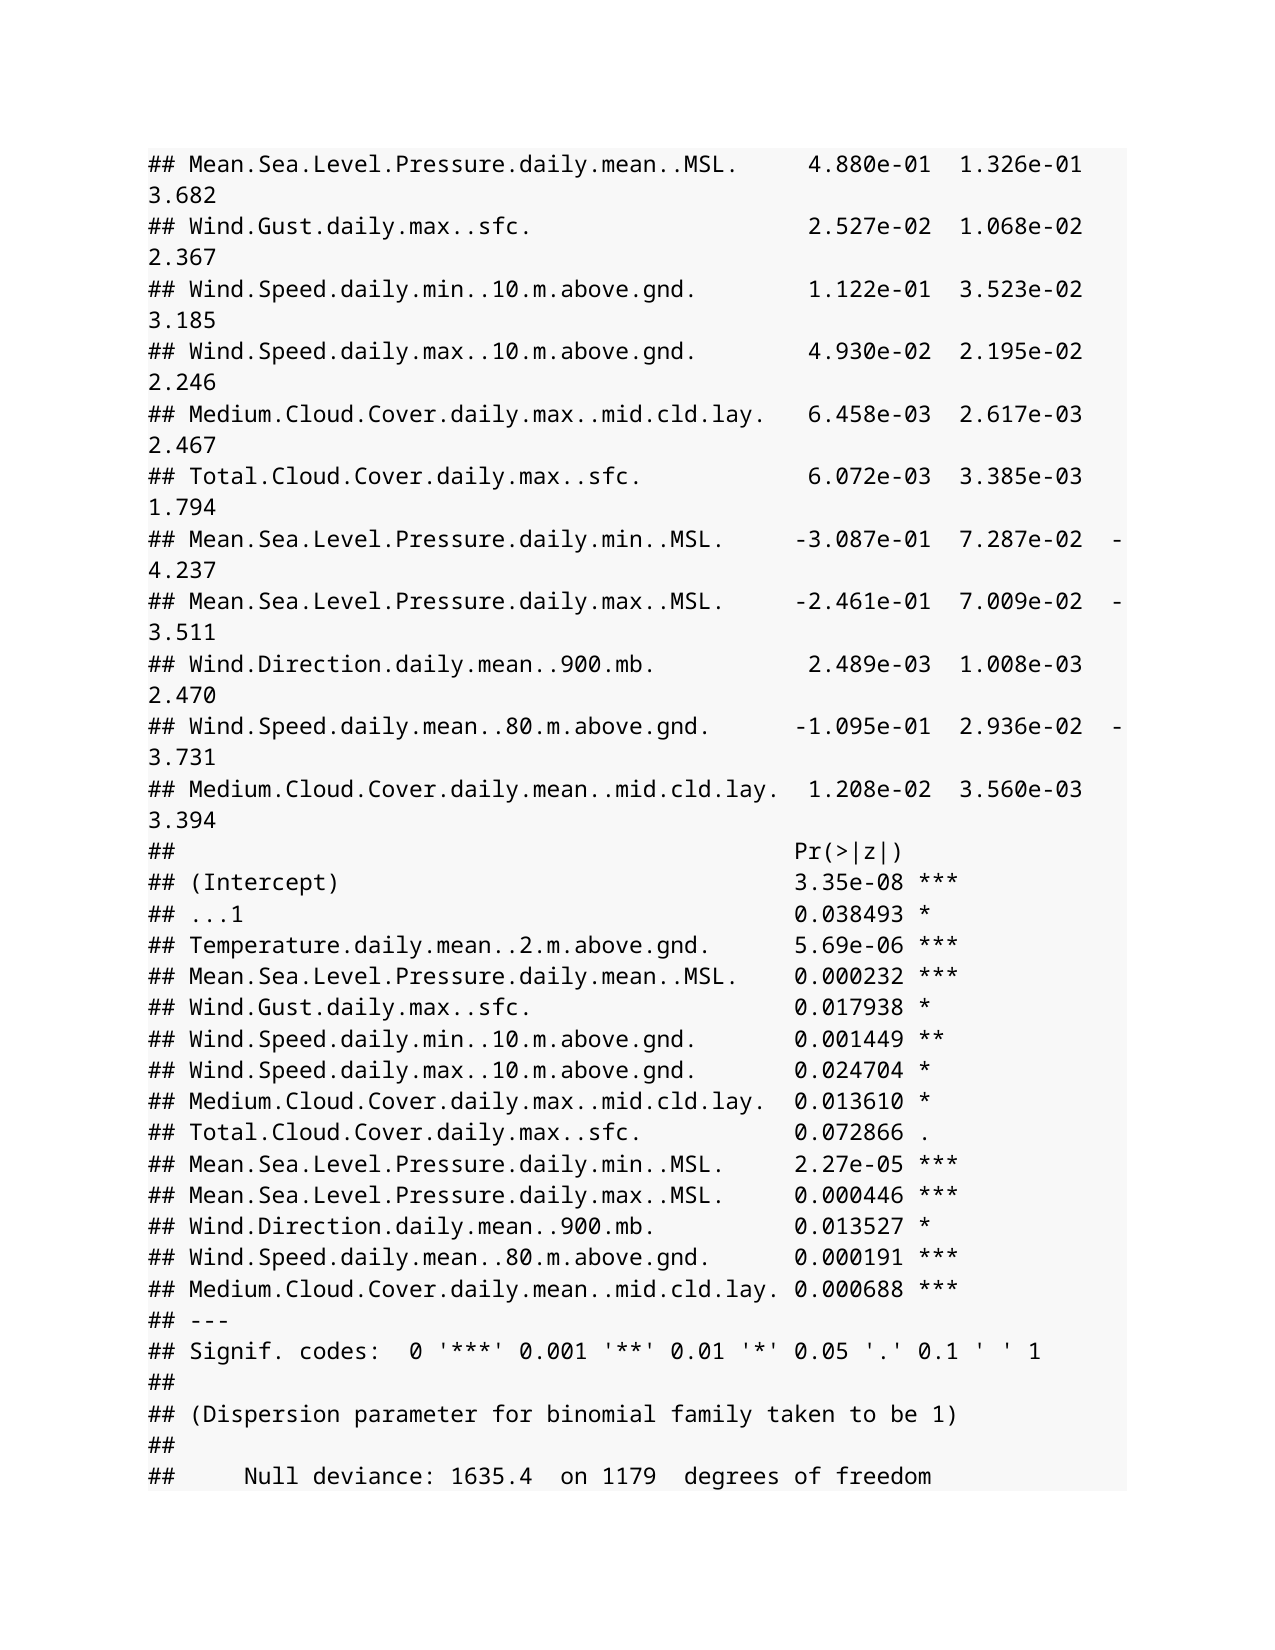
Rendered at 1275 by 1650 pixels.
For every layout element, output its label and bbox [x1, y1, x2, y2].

text [148, 148, 1127, 1491]
